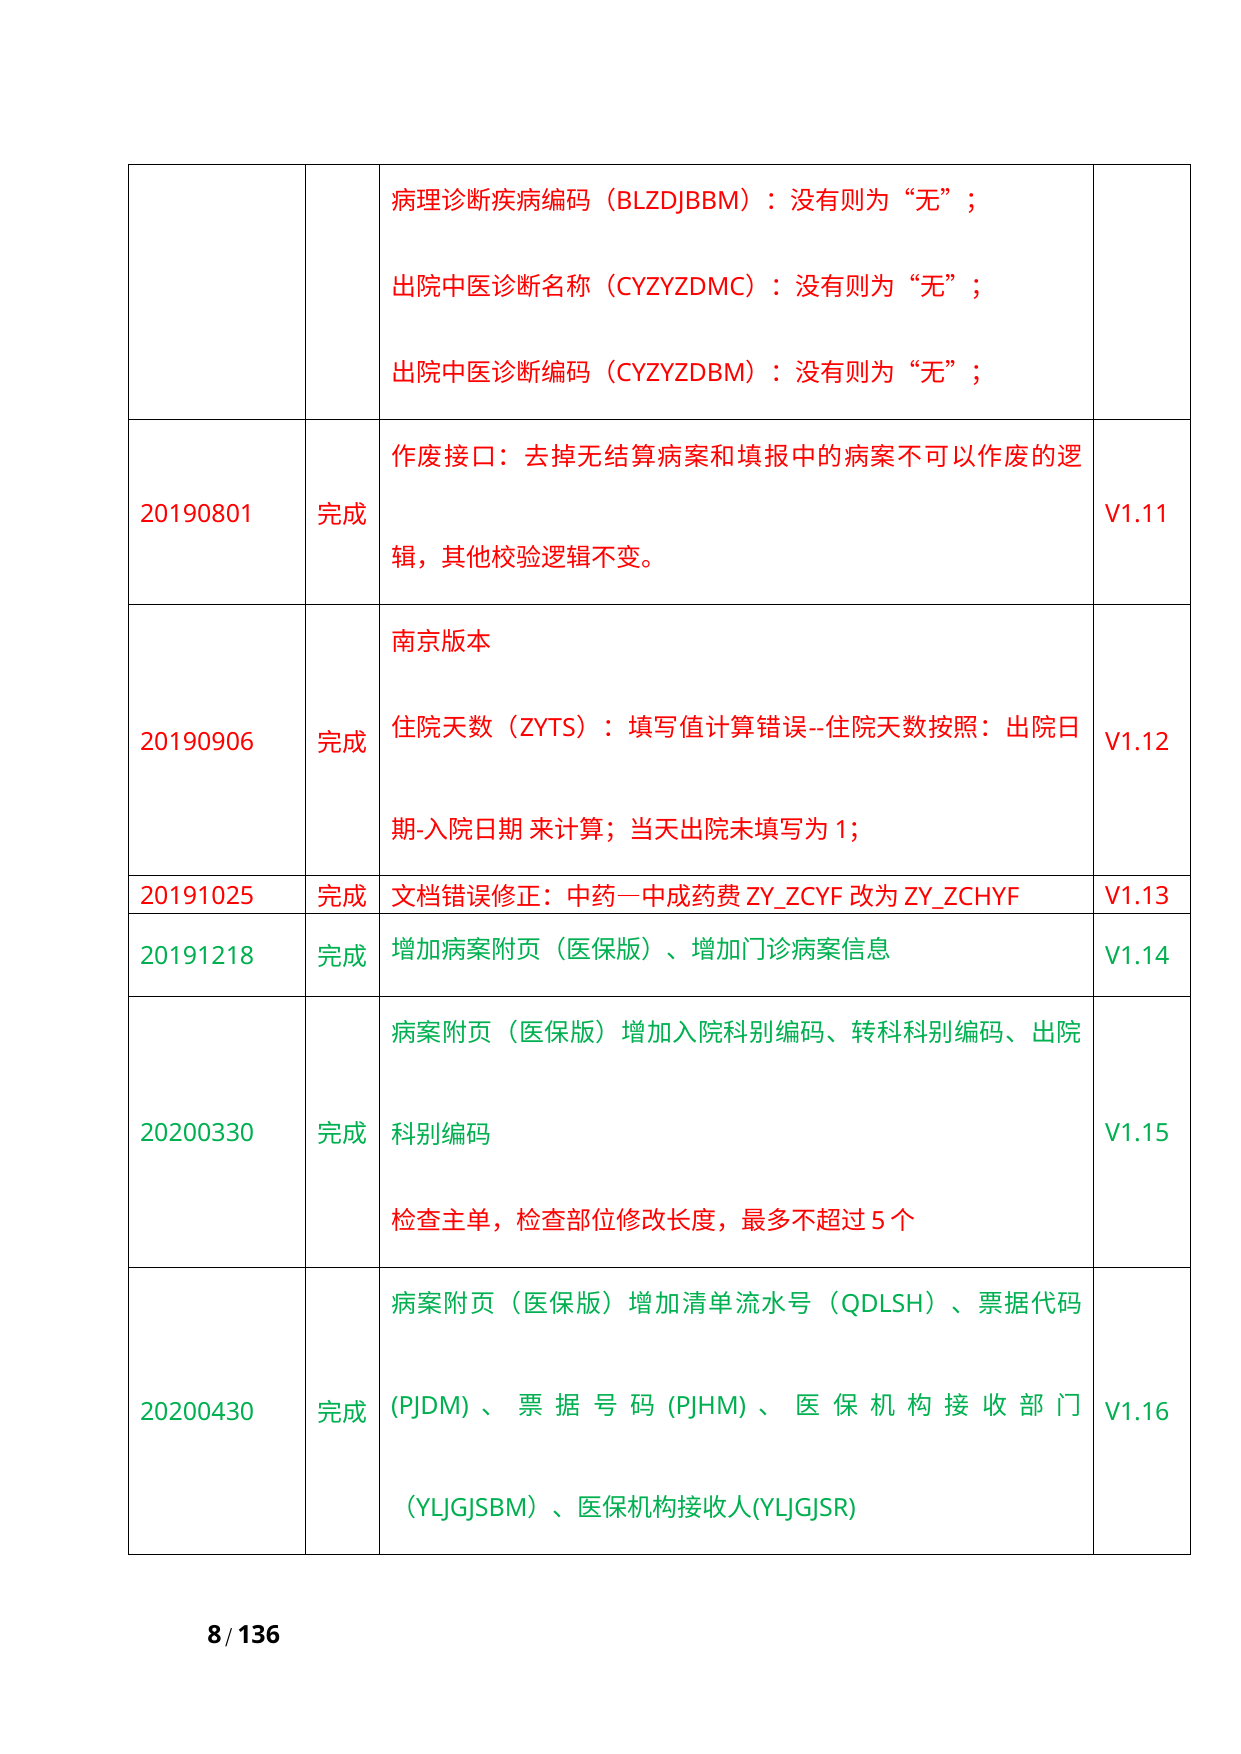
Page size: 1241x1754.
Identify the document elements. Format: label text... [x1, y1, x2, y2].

table_cell 作废接口：去掉无结算病案和填报中的病案不可以作废的逻辑，其他校验逻辑不变。 [380, 420, 1093, 604]
table_cell 病案附页（医保版）增加清单流水号（QDLSH）、票据代码(PJDM)、票据号码(PJHM)、医保机构接收部门（YLJGJSBM）、医保机构接收人(YLJGJSR) [380, 1268, 1093, 1554]
table_cell 20200330 [129, 997, 305, 1267]
table_cell 南京版本 住院天数（ZYTS）：填写值计算错误--住院天数按照：出院日期-入院日期 来计算；当天出院未填写为1； [380, 605, 1093, 875]
table_cell 完成 [306, 1268, 379, 1554]
table_cell 20200430 [129, 1268, 305, 1554]
table_cell 完成 [306, 997, 379, 1267]
table_cell V1.14 [1094, 914, 1190, 996]
table_cell 文档错误修正：中药—中成药费ZY_ZCYF 改为ZY_ZCHYF [380, 876, 1093, 913]
table_cell 增加病案附页（医保版）、增加门诊病案信息 [380, 914, 1093, 996]
table_cell [129, 165, 305, 419]
table_cell V1.15 [1094, 997, 1190, 1267]
table_cell 20191218 [129, 914, 305, 996]
table_cell V1.13 [1094, 876, 1190, 913]
table_cell 完成 [306, 605, 379, 875]
table_cell V1.16 [1094, 1268, 1190, 1554]
table_cell 完成 [306, 914, 379, 996]
table_cell 病理诊断疾病编码（BLZDJBBM）：没有则为“无”； 出院中医诊断名称（CYZYZDMC）：没有则为“无”； 出院中医诊断编码（CYZYZDBM）：没有则为“无”； [380, 165, 1093, 419]
table_cell 20191025 [129, 876, 305, 913]
table_cell V1.12 [1094, 605, 1190, 875]
table_cell 完成 [306, 420, 379, 604]
table_cell 20190801 [129, 420, 305, 604]
table_cell [1094, 165, 1190, 419]
table_cell [306, 165, 379, 419]
table_cell V1.11 [1094, 420, 1190, 604]
table_cell 完成 [306, 876, 379, 913]
table_cell 20190906 [129, 605, 305, 875]
table_cell 病案附页（医保版）增加入院科别编码、转科科别编码、出院科别编码 检查主单，检查部位修改长度，最多不超过5个 [380, 997, 1093, 1267]
